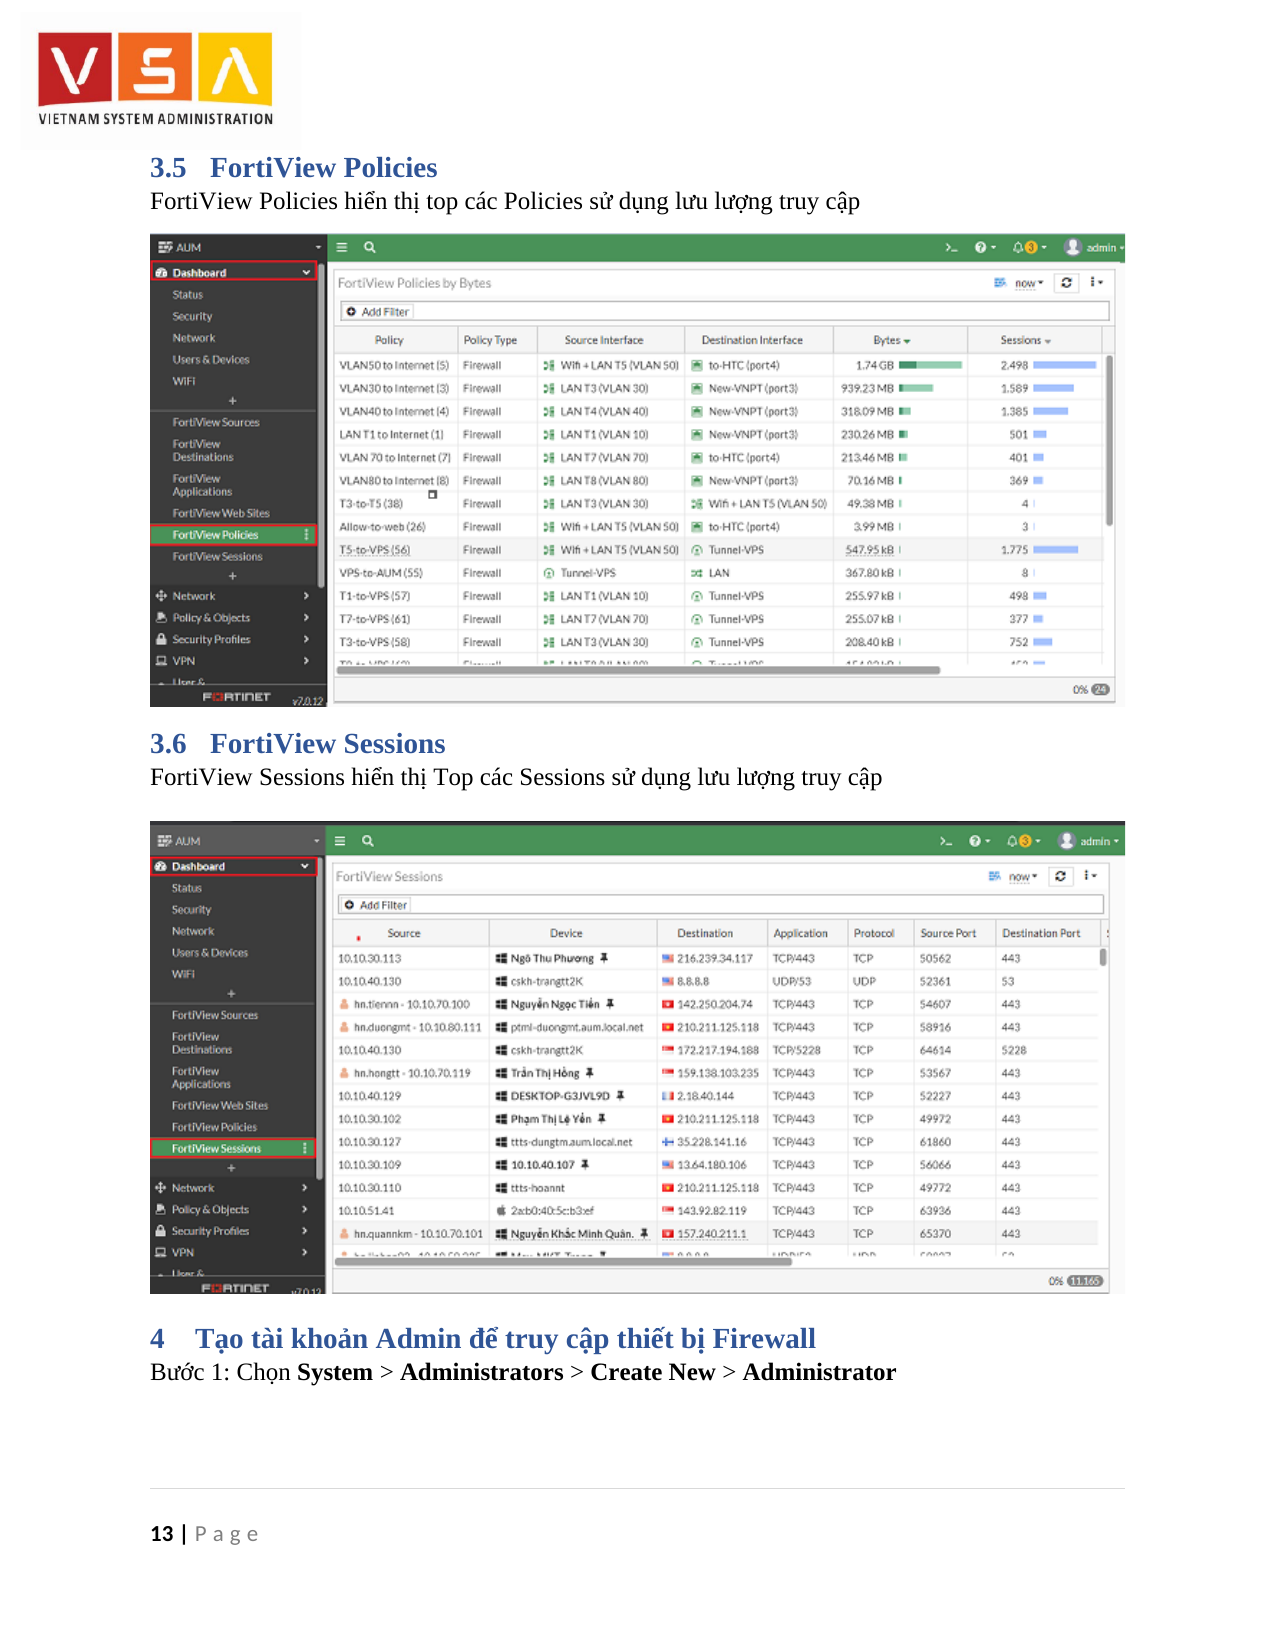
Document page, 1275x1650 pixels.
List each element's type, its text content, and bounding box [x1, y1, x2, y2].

text FortiView Sessions hiển thị Top các Sessions sử dụng lưu lượng truy cập [150, 762, 1125, 791]
picture [20, 12, 302, 150]
picture [150, 233, 1125, 707]
picture [150, 821, 1125, 1294]
subtitle FortiView Sessions [150, 726, 1125, 759]
subtitle Tạo tài khoản Admin để truy cập thiết bị Firewall [150, 1321, 1125, 1354]
text Bước 1: Chọn System > Administrators > Create New > Administrator [150, 1357, 1125, 1386]
subtitle FortiView Policies [150, 150, 1125, 183]
text FortiView Policies hiển thị top các Policies sử dụng lưu lượng truy cập [150, 186, 1125, 215]
